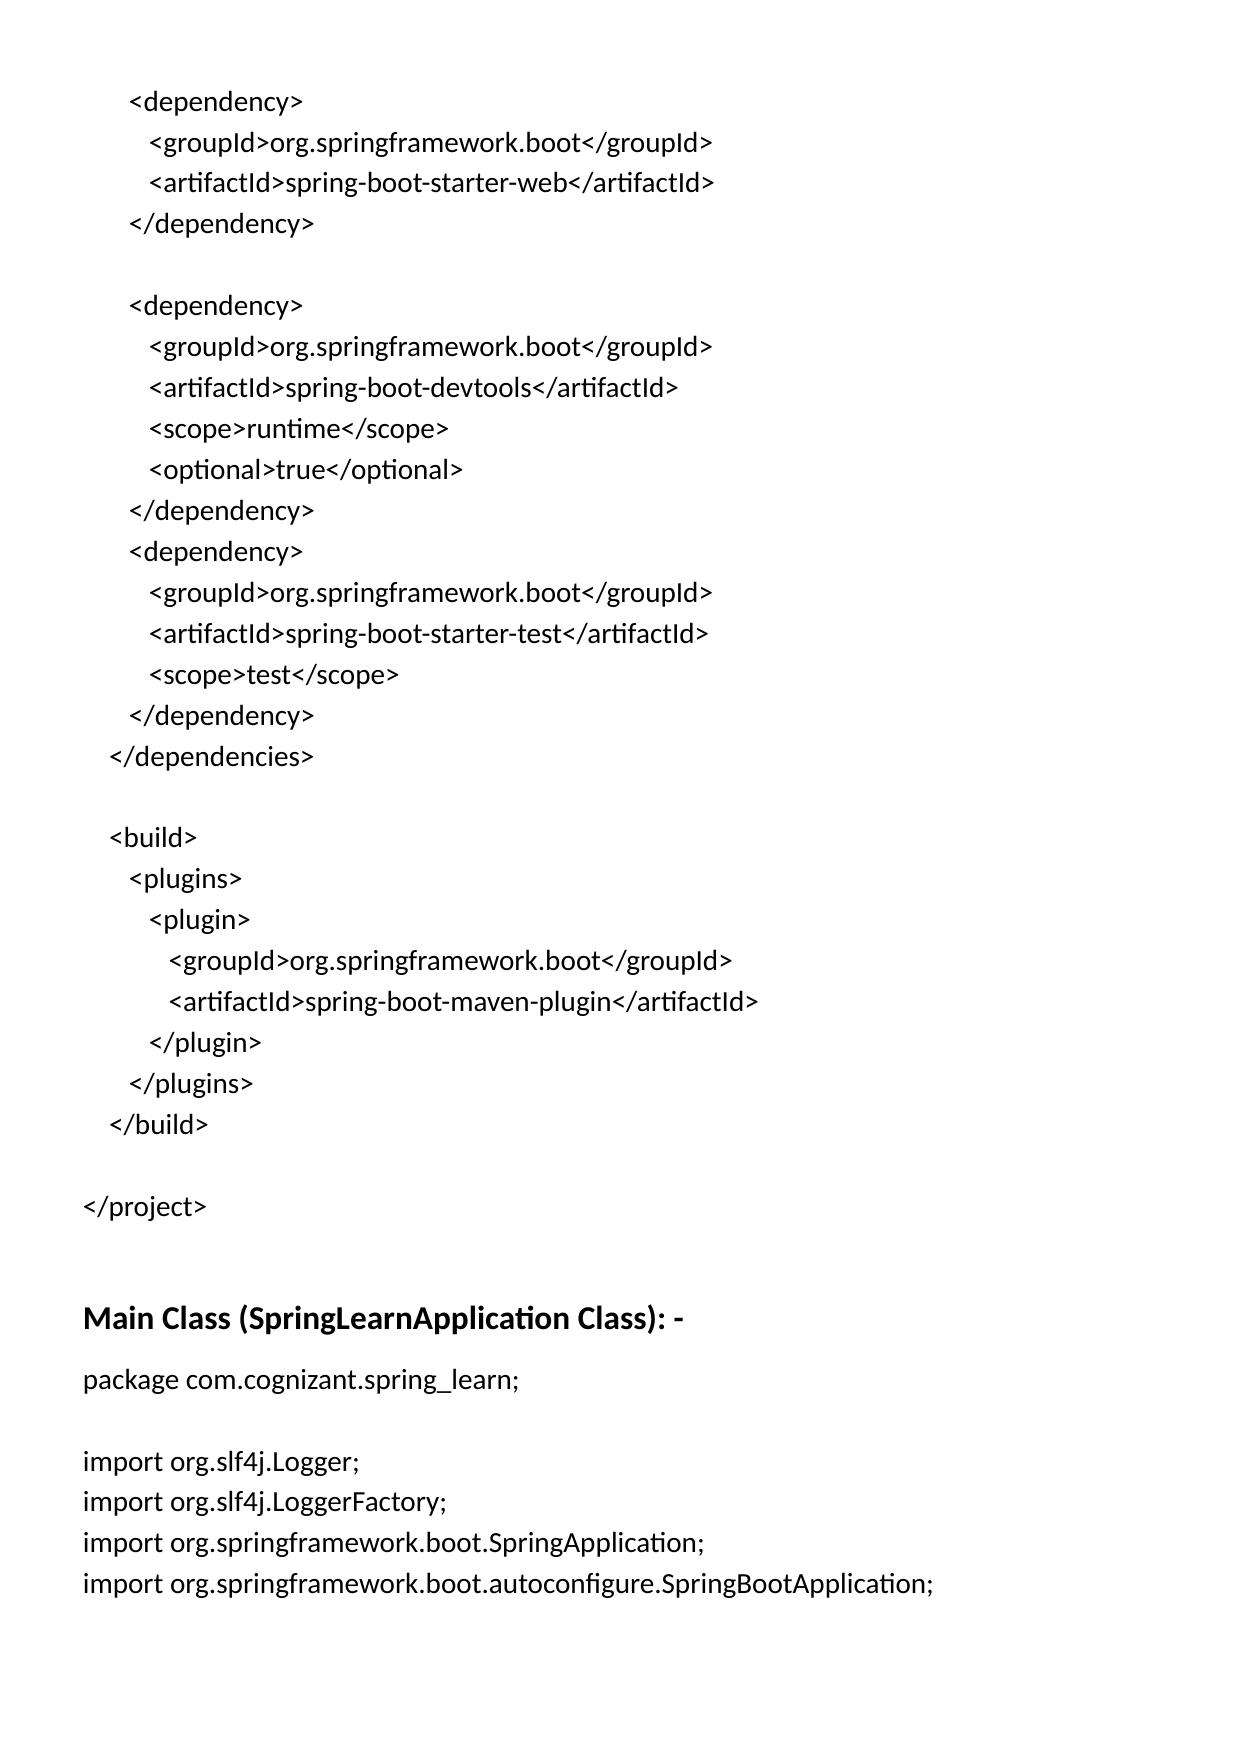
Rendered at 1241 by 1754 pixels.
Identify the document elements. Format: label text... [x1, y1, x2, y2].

text Main Class (SpringLearnApplication Class): - [83, 1297, 1157, 1338]
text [83, 83, 1157, 1224]
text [83, 1361, 1157, 1642]
